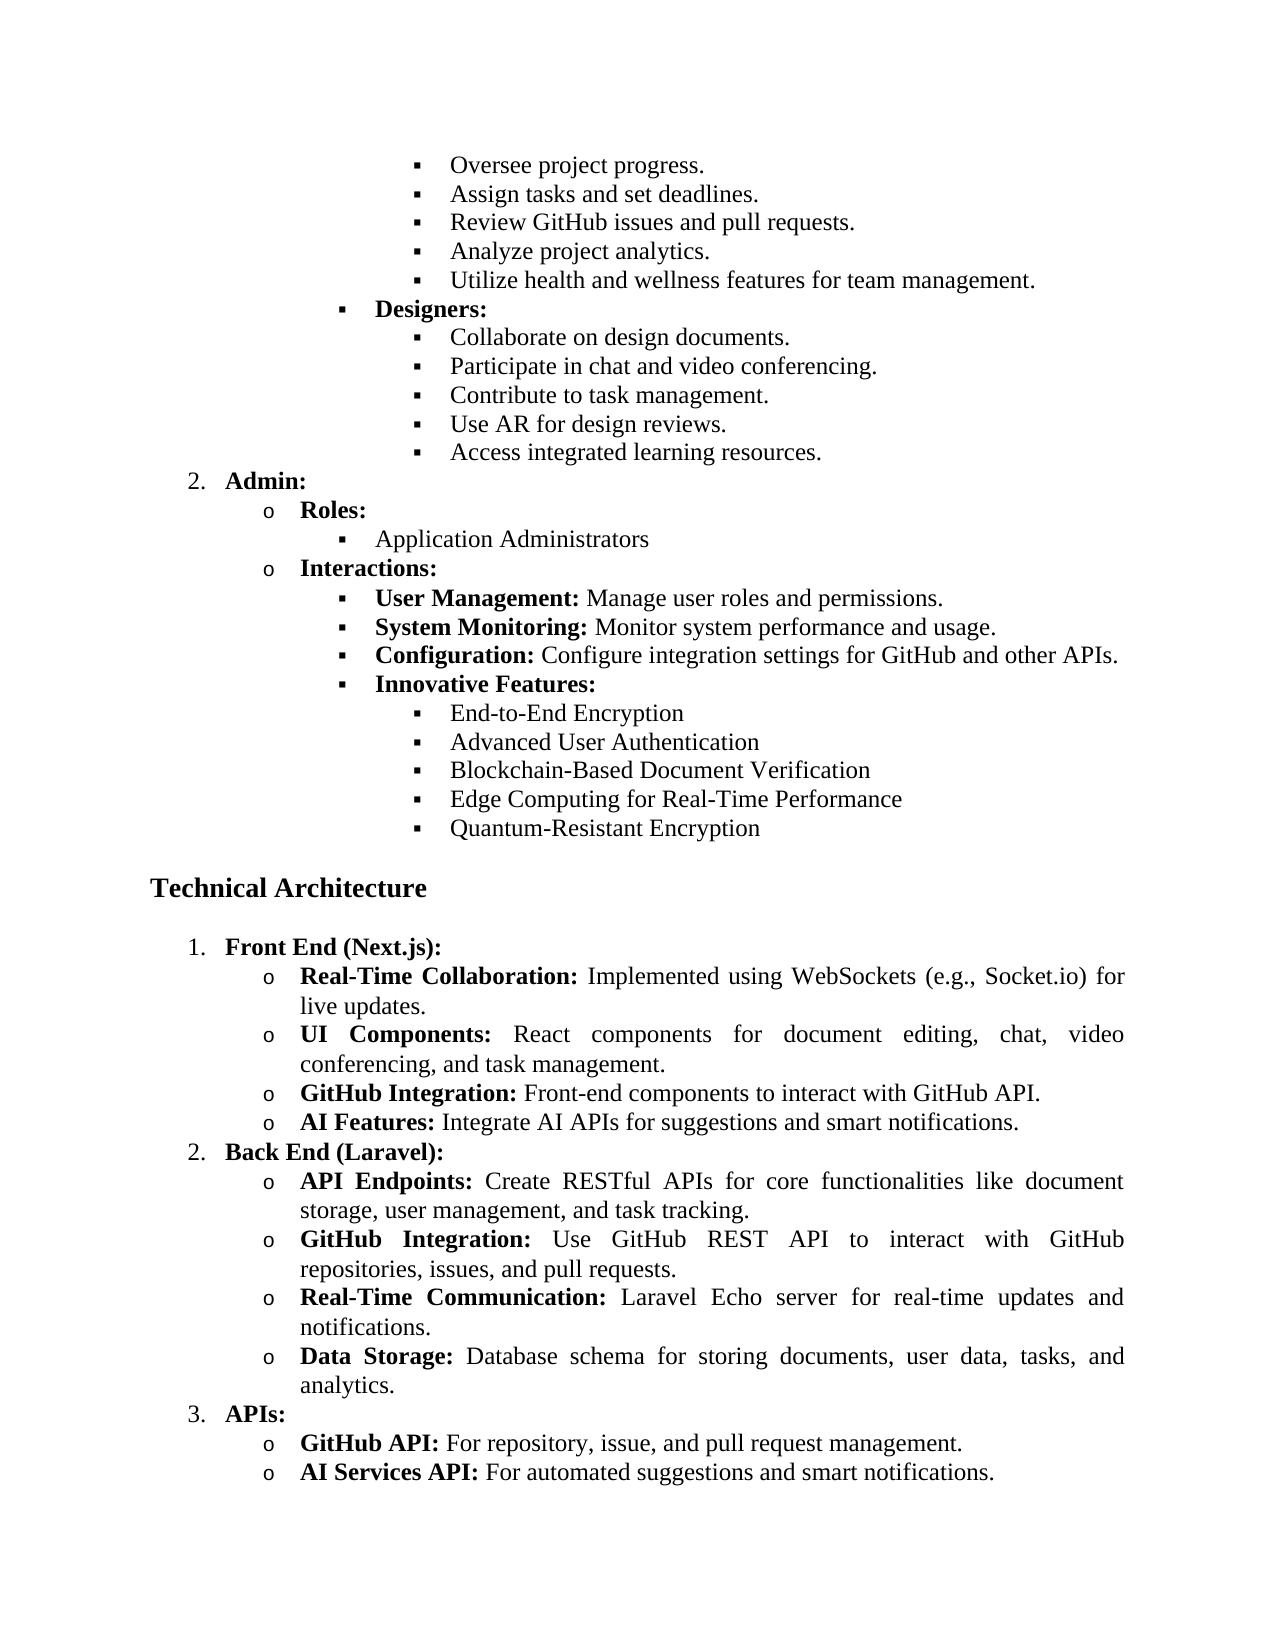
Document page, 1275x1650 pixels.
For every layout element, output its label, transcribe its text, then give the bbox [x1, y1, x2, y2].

list Back End (Laravel): [187, 1137, 1125, 1166]
list GitHub Integration: Front-end components to interact with GitHub API. [262, 1078, 1125, 1107]
list AI Services API: For automated suggestions and smart notifications. [262, 1457, 1125, 1487]
list Analyze project analytics. [412, 236, 1125, 265]
list Application Administrators [337, 524, 1125, 553]
list Edge Computing for Real-Time Performance [412, 784, 1125, 813]
list AI Features: Integrate AI APIs for suggestions and smart notifications. [262, 1107, 1125, 1137]
list Admin: [187, 466, 1125, 495]
list API Endpoints: Create RESTful APIs for core functionalities like document storage, user management, and task tracking. [262, 1166, 1125, 1224]
list Contribute to task management. [412, 380, 1125, 409]
list Real-Time Collaboration: Implemented using WebSockets (e.g., Socket.io) for live updates. [262, 961, 1125, 1019]
list Advanced User Authentication [412, 727, 1125, 755]
list APIs: [187, 1399, 1125, 1428]
list Assign tasks and set deadlines. [412, 179, 1125, 207]
list UI Components: React components for document editing, chat, video conferencing, and task management. [262, 1019, 1125, 1078]
list Quantum-Resistant Encryption [412, 813, 1125, 842]
text Technical Architecture [150, 871, 1125, 903]
list End-to-End Encryption [412, 698, 1125, 727]
list Utilize health and wellness features for team management. [412, 265, 1125, 294]
list Roles: [262, 495, 1125, 524]
list Configuration: Configure integration settings for GitHub and other APIs. [337, 640, 1125, 669]
list Interactions: [262, 553, 1125, 583]
list Innovative Features: [337, 669, 1125, 698]
list Front End (Next.js): [187, 932, 1125, 961]
list User Management: Manage user roles and permissions. [337, 583, 1125, 612]
list Access integrated learning resources. [412, 437, 1125, 466]
list Blockchain-Based Document Verification [412, 755, 1125, 784]
list System Monitoring: Monitor system performance and usage. [337, 612, 1125, 640]
list Participate in chat and video conferencing. [412, 351, 1125, 380]
list Use AR for design reviews. [412, 409, 1125, 437]
list Real-Time Communication: Laravel Echo server for real-time updates and notifications. [262, 1282, 1125, 1341]
list Oversee project progress. [412, 150, 1125, 179]
list Collaborate on design documents. [412, 322, 1125, 351]
list Designers: [337, 294, 1125, 322]
list Data Storage: Database schema for storing documents, user data, tasks, and analytics. [262, 1341, 1125, 1399]
list GitHub Integration: Use GitHub REST API to interact with GitHub repositories, issues, and pull requests. [262, 1224, 1125, 1282]
list GitHub API: For repository, issue, and pull request management. [262, 1428, 1125, 1457]
list Review GitHub issues and pull requests. [412, 207, 1125, 236]
